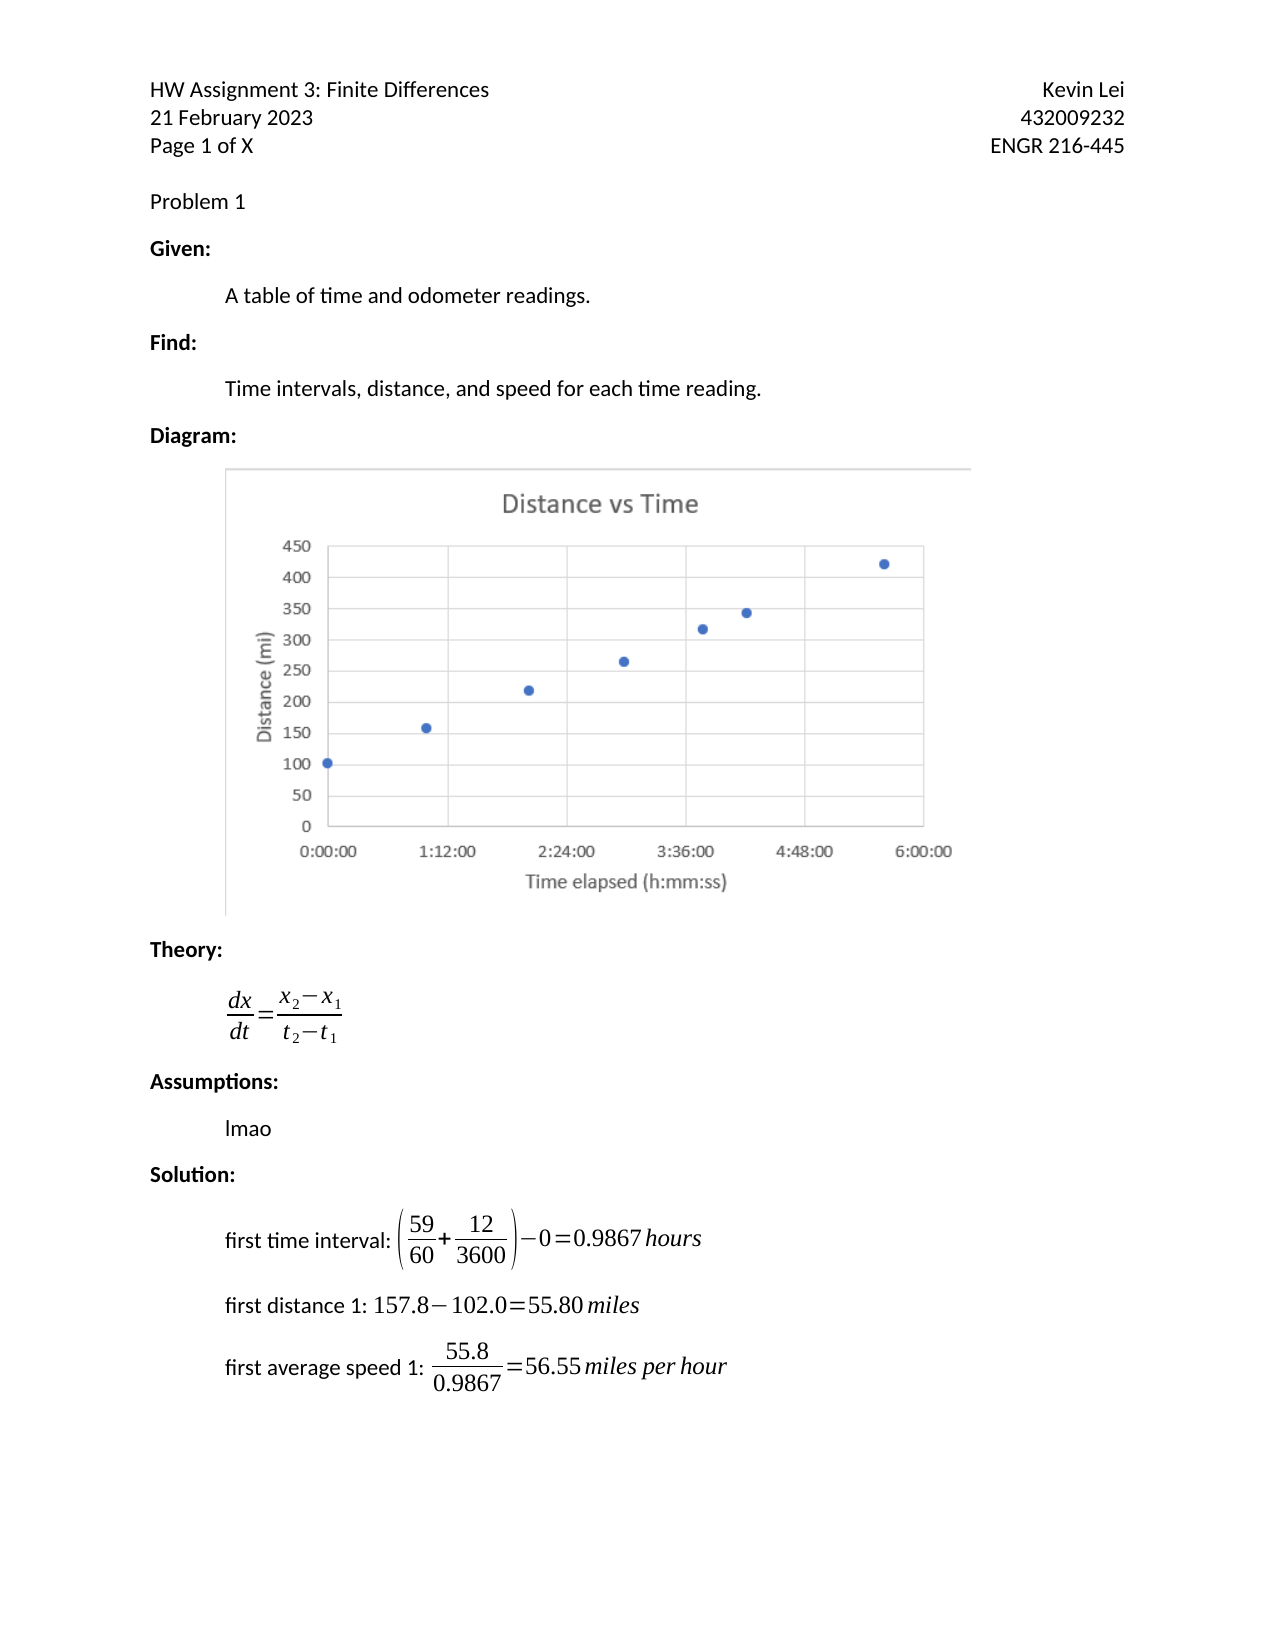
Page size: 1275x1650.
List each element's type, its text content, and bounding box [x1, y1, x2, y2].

text lmao [150, 1114, 1125, 1142]
text Solution: [150, 1161, 1125, 1188]
text Given: [150, 234, 1125, 262]
text first average speed 1: [150, 1338, 1125, 1397]
text Problem 1 [150, 187, 1125, 215]
text A table of time and odometer readings. [150, 281, 1125, 309]
text Theory: [150, 935, 1125, 963]
text Time intervals, distance, and speed for each time reading. [150, 374, 1125, 403]
text first time interval: [150, 1207, 1125, 1272]
text Assumptions: [150, 1067, 1125, 1095]
picture [225, 468, 972, 916]
text first distance 1: [150, 1291, 1125, 1319]
text Diagram: [150, 421, 1125, 449]
text Find: [150, 328, 1125, 356]
